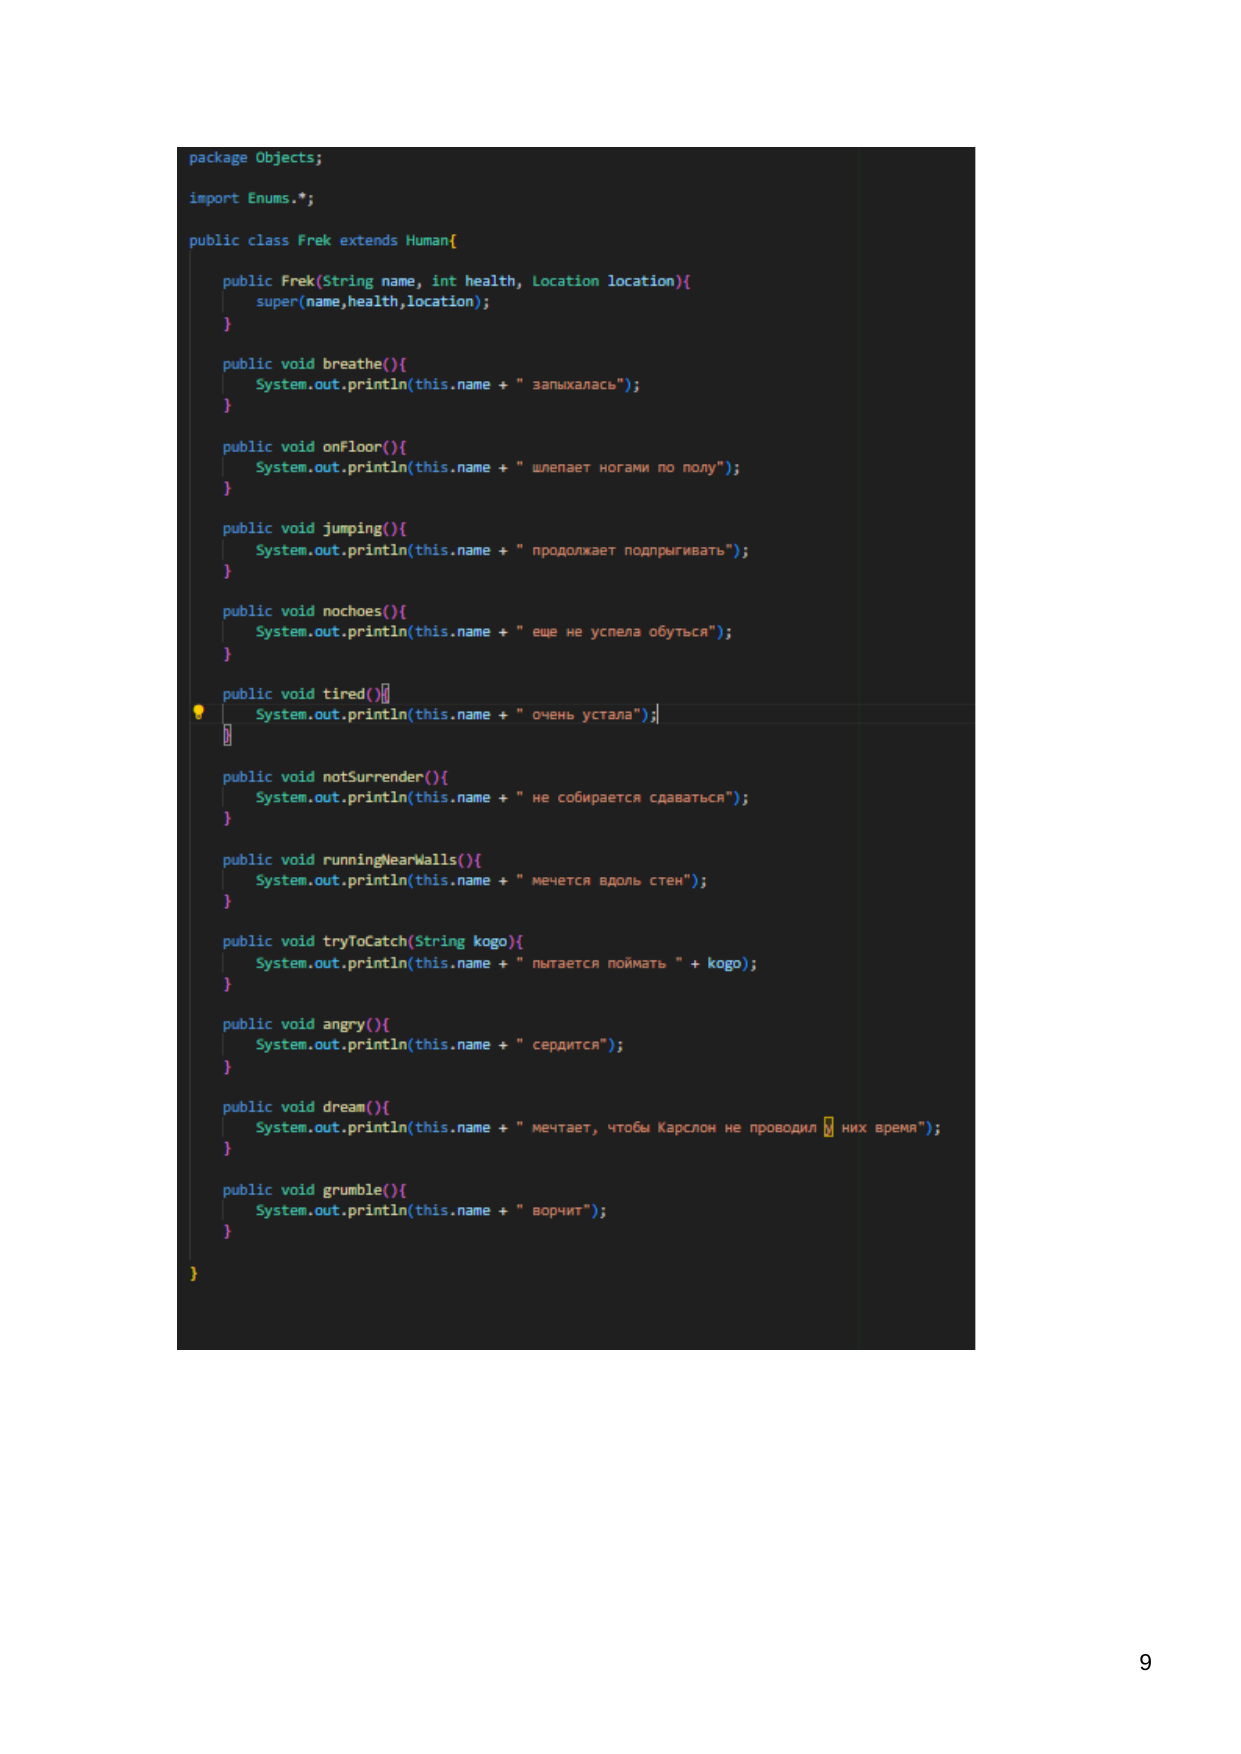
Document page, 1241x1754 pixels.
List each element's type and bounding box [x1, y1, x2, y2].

picture [177, 147, 976, 1350]
